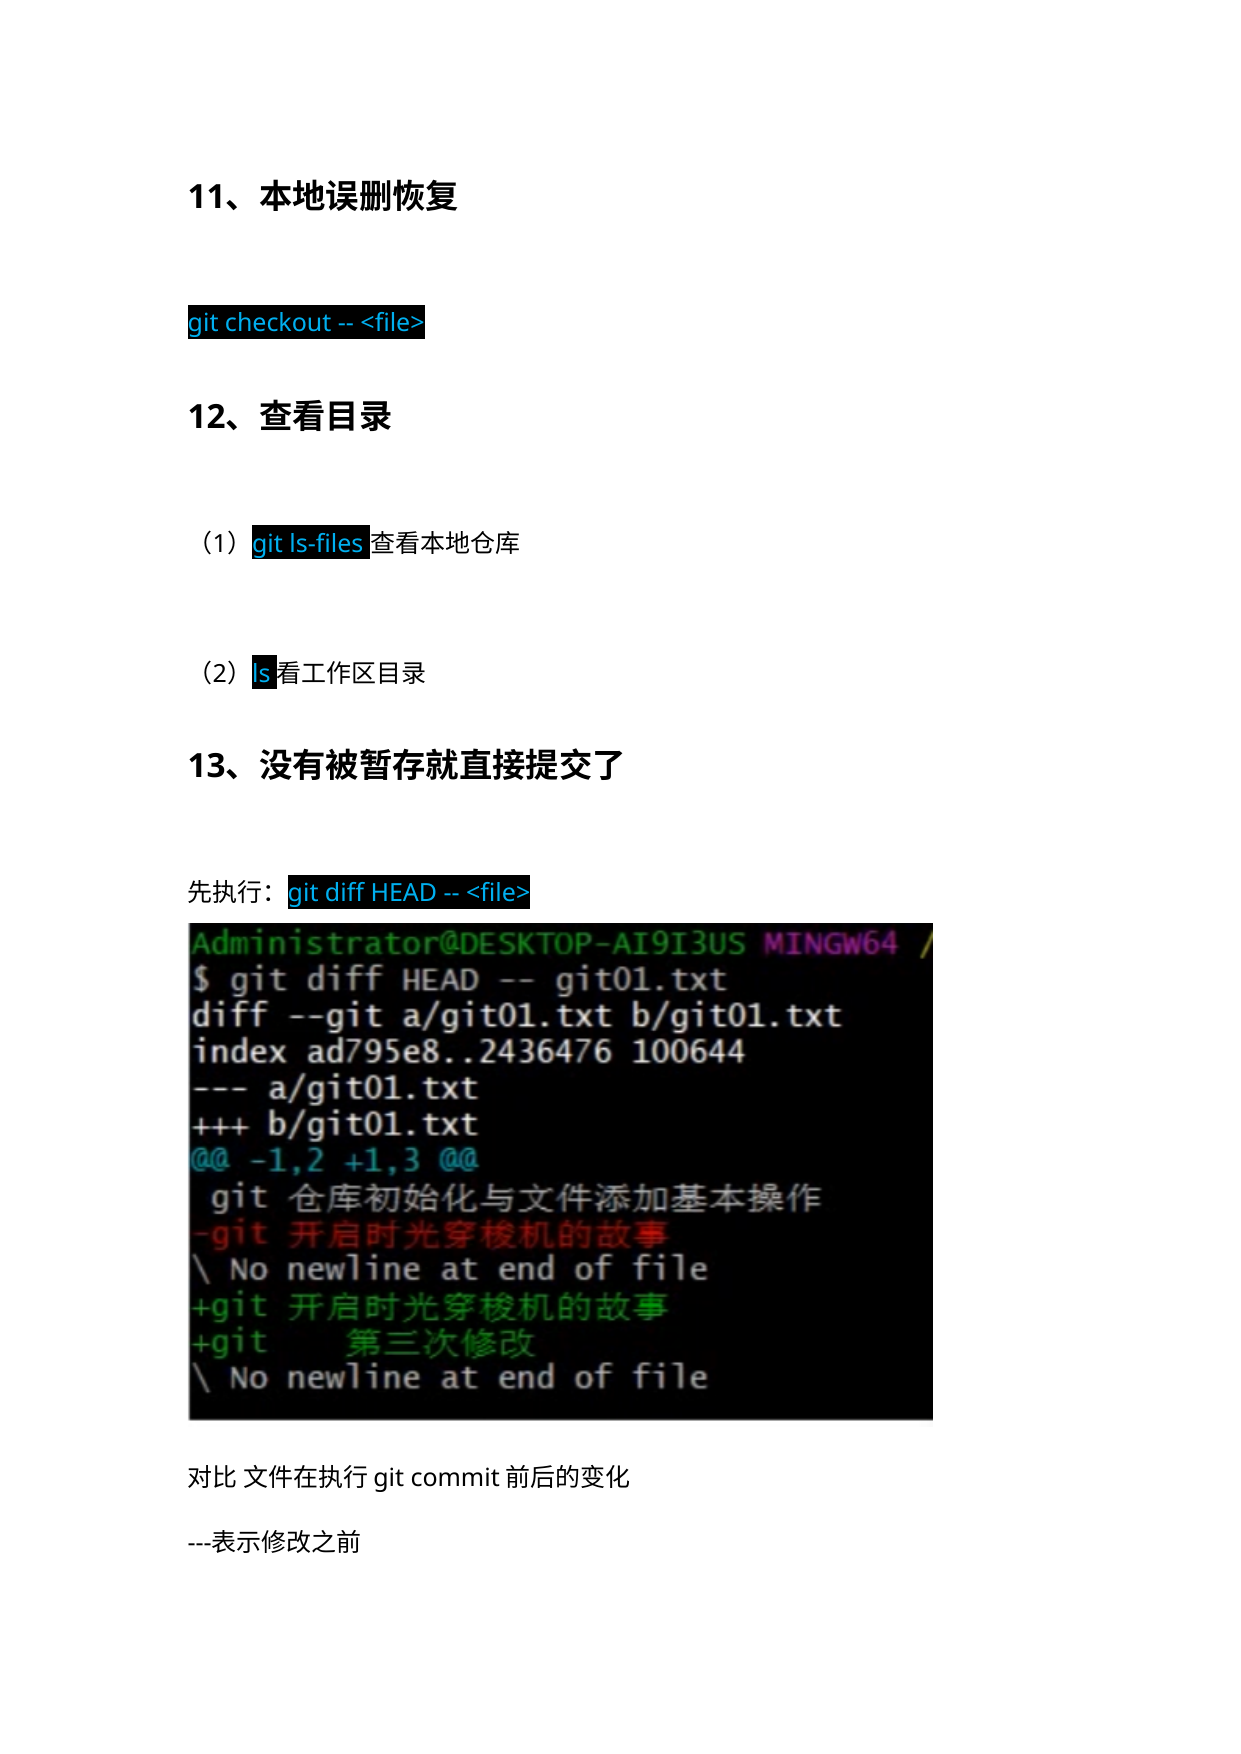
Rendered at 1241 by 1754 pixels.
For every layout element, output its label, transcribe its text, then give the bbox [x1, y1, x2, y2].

subtitle 13、没有被暂存就直接提交了 [187, 731, 1053, 796]
subtitle 11、本地误删恢复 [187, 162, 1053, 227]
text （1）git ls-files 查看本地仓库 [187, 509, 1053, 574]
text git checkout -- <file> [187, 289, 1053, 354]
text ---表示修改之前 [187, 1508, 1053, 1573]
text 对比 文件在执行git commit前后的变化 [187, 1443, 1053, 1508]
subtitle 12、查看目录 [187, 381, 1053, 446]
text （2）ls 看工作区目录 [187, 639, 1053, 704]
text 先执行：git diff HEAD -- <file> [187, 858, 1053, 923]
picture [187, 923, 933, 1427]
